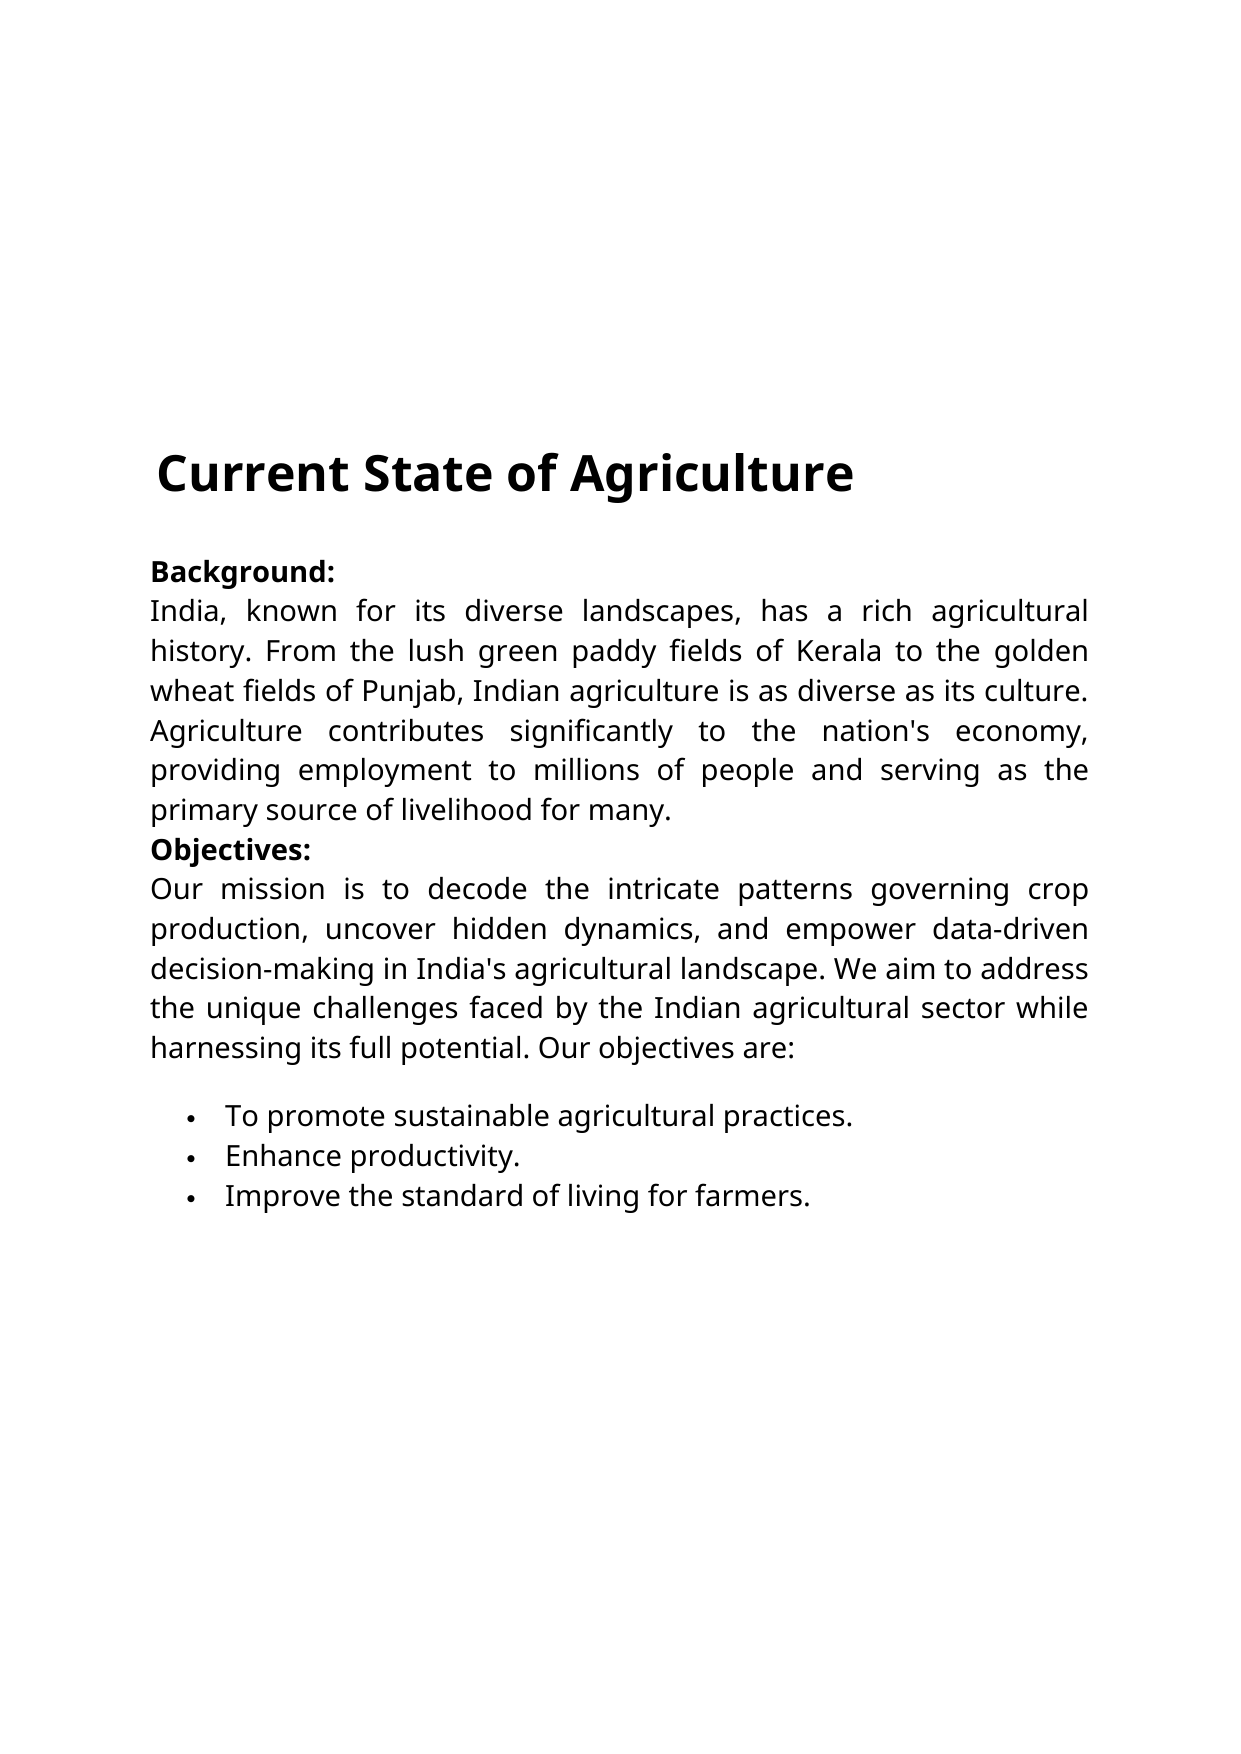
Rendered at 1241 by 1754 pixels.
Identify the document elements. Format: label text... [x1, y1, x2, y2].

text India, known for its diverse landscapes, has a rich agricultural history. From the lush green paddy fields of Kerala to the golden wheat fields of Punjab, Indian agriculture is as diverse as its culture. Agriculture contributes significantly to the nation's economy, providing employment to millions of people and serving as the primary source of livelihood for many. [150, 591, 1090, 829]
list Enhance productivity. [187, 1135, 1090, 1175]
text Our mission is to decode the intricate patterns governing crop production, uncover hidden dynamics, and empower data-driven decision-making in India's agricultural landscape. We aim to address the unique challenges faced by the Indian agricultural sector while harnessing its full potential. Our objectives are: [150, 868, 1090, 1067]
text Objectives: [150, 829, 1090, 868]
text Background: [150, 551, 1090, 591]
text Current State of Agriculture [150, 437, 1090, 506]
list To promote sustainable agricultural practices. [187, 1096, 1090, 1135]
list Improve the standard of living for farmers. [187, 1175, 1090, 1215]
